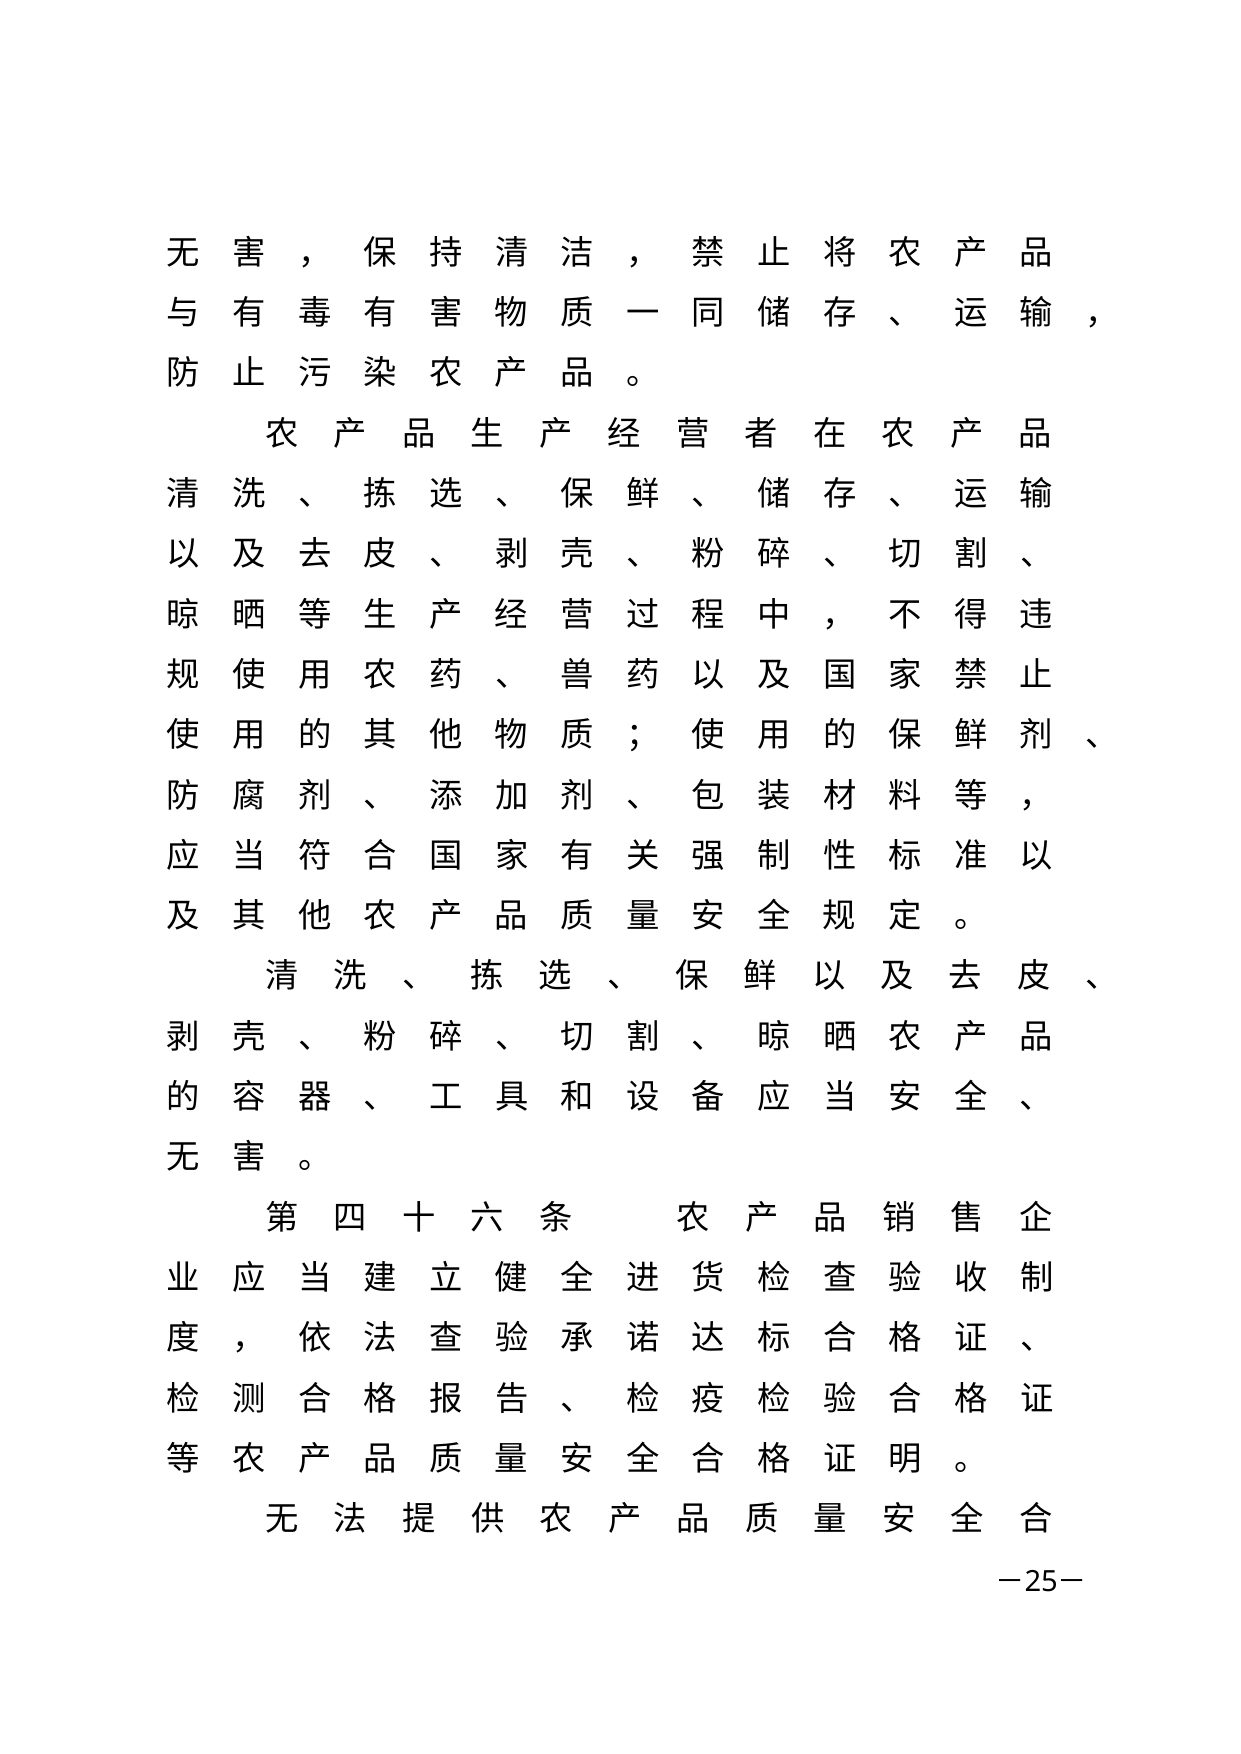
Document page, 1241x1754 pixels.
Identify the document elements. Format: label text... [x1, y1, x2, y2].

text 第四十五条 农产品的储存、运输容器、工具和设备应当安全、无害，保持清洁，禁止将农产品与有毒有害物质一同储存、运输，防止污染农产品。 [167, 219, 1085, 400]
text 无法提供农产品质量安全合格证明的，农产品销售企业应当根据质量安全控制要求，自行或者委托检测机构对农产品质量安全进行检测，经检测合格后方可销售、采购。法律、行政法规对畜禽产品的质量安全合格证明有特别规定的，依照其规定执行。 [167, 1486, 1085, 1546]
text 清洗、拣选、保鲜以及去皮、剥壳、粉碎、切割、晾晒农产品的容器、工具和设备应当安全、无害。 [167, 943, 1085, 1184]
text 第四十六条 农产品销售企业应当建立健全进货检查验收制度，依法查验承诺达标合格证、检测合格报告、检疫检验合格证等农产品质量安全合格证明。 [167, 1184, 1085, 1486]
text 农产品生产经营者在农产品清洗、拣选、保鲜、储存、运输以及去皮、剥壳、粉碎、切割、晾晒等生产经营过程中，不得违规使用农药、兽药以及国家禁止使用的其他物质；使用的保鲜剂、防腐剂、添加剂、包装材料等，应当符合国家有关强制性标准以及其他农产品质量安全规定。 [167, 400, 1085, 943]
